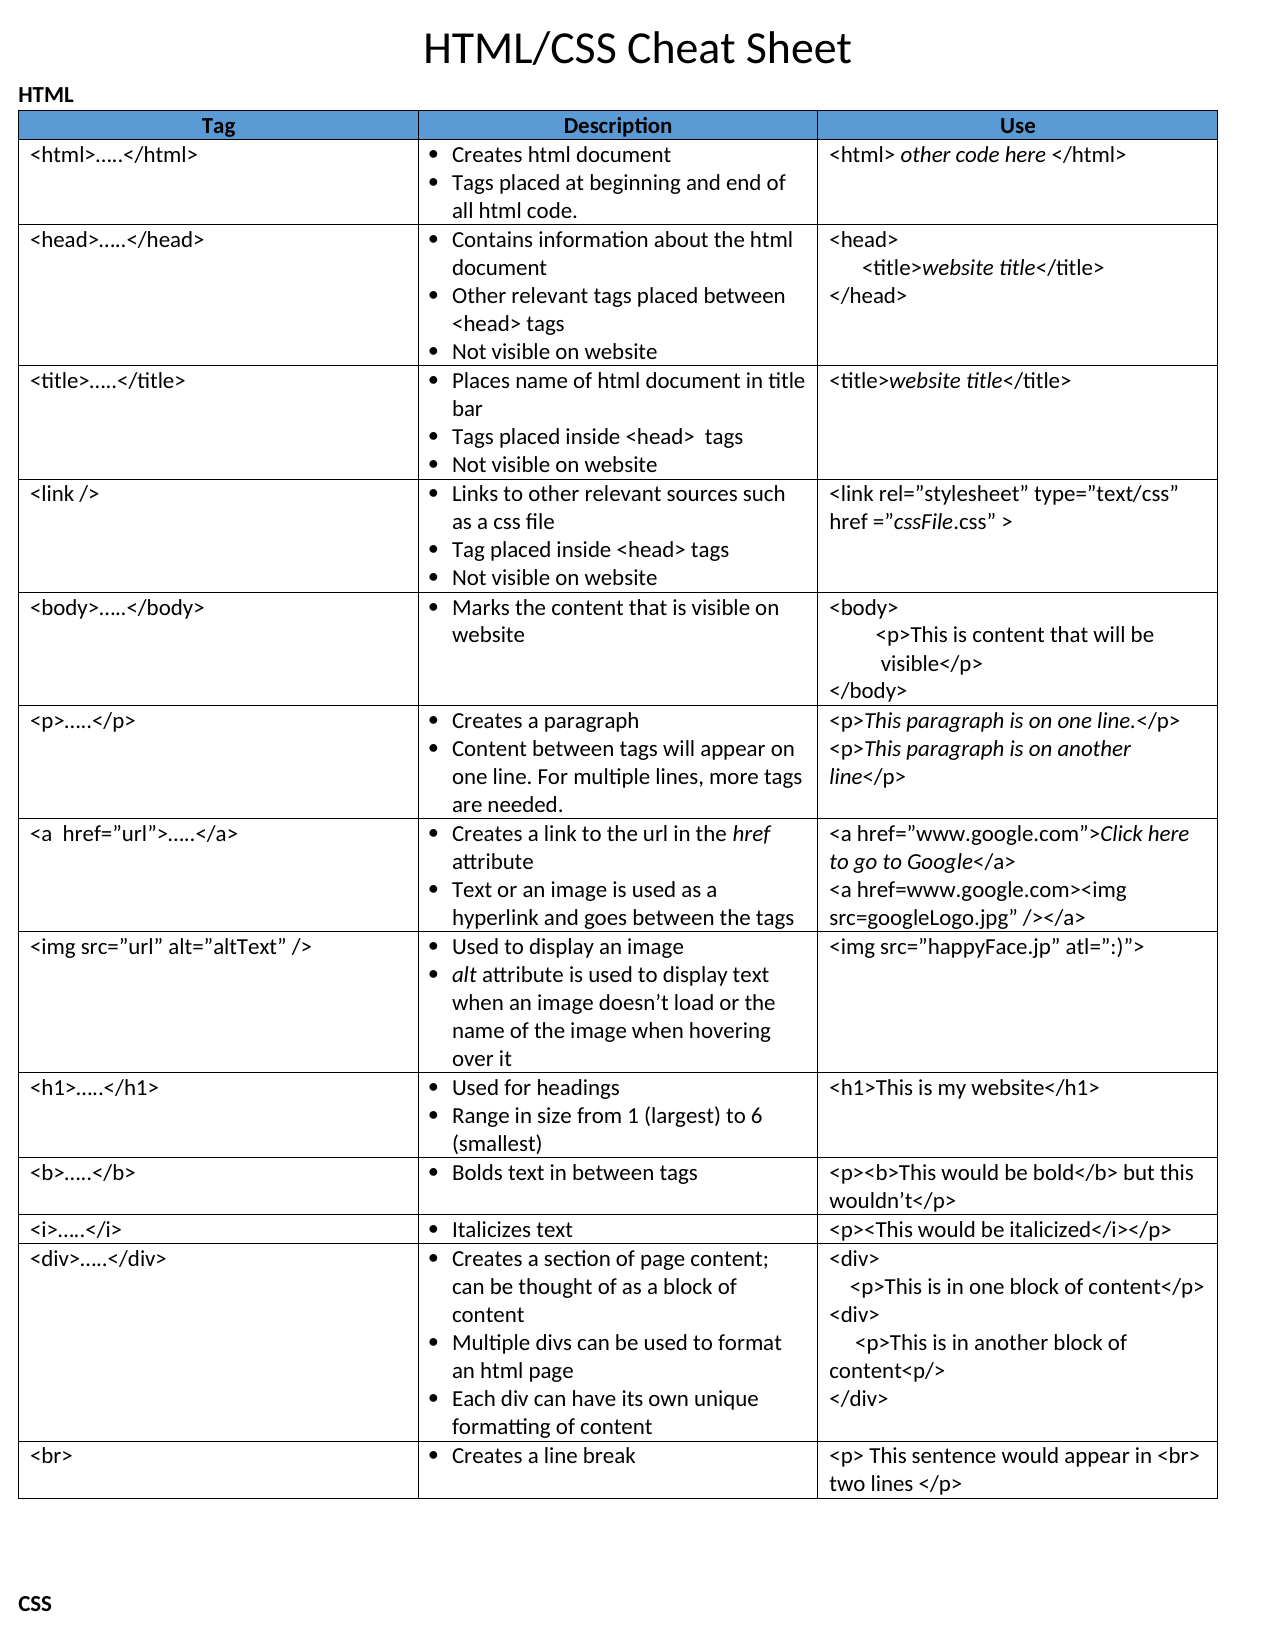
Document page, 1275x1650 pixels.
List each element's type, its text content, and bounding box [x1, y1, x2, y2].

table_cell <div>…..</div> [19, 1244, 418, 1441]
table_cell Contains information about the html document Other relevant tags placed between <head> tags Not visible on website [419, 225, 817, 365]
table_cell <html>…..</html> [19, 140, 418, 224]
table_header Description [419, 111, 817, 139]
table_cell Italicizes text [419, 1215, 817, 1243]
table_cell <a href=”www.google.com”>Click here to go to Google</a> <a href=www.google.com><img src=googleLogo.jpg” /></a> [818, 819, 1217, 931]
table_cell <div> <p>This is in one block of content</p> <div> <p>This is in another block of content<p/> </div> [818, 1244, 1217, 1441]
table_cell <p><This would be italicized</i></p> [818, 1215, 1217, 1243]
table_cell Creates a section of page content; can be thought of as a block of content Multiple divs can be used to format an html page Each div can have its own unique formatting of content [419, 1244, 817, 1441]
text HTML/CSS Cheat Sheet [18, 19, 1257, 75]
table_cell Used for headings Range in size from 1 (largest) to 6 (smallest) [419, 1073, 817, 1157]
table_cell Creates a line break [419, 1442, 817, 1498]
table_cell <p>…..</p> [19, 706, 418, 818]
table_cell Links to other relevant sources such as a css file Tag placed inside <head> tags Not visible on website [419, 480, 817, 592]
table_cell <p> This sentence would appear in <br> two lines </p> [818, 1442, 1217, 1498]
table_cell Creates a paragraph Content between tags will appear on one line. For multiple lines, more tags are needed. [419, 706, 817, 818]
table_cell <title>…..</title> [19, 366, 418, 478]
table_header Use [818, 111, 1217, 139]
table_cell <head> <title>website title</title> </head> [818, 225, 1217, 365]
table_cell <title>website title</title> [818, 366, 1217, 478]
text CSS [18, 1589, 1257, 1617]
table_cell <head>…..</head> [19, 225, 418, 365]
table_cell <br> [19, 1442, 418, 1498]
text HTML [18, 80, 1257, 108]
table_cell Creates html document Tags placed at beginning and end of all html code. [419, 140, 817, 224]
table_cell <html> other code here </html> [818, 140, 1217, 224]
table_header Tag [19, 111, 418, 139]
table_cell <img src=”url” alt=”altText” /> [19, 932, 418, 1072]
table_cell Creates a link to the url in the href attribute Text or an image is used as a hyperlink and goes between the tags [419, 819, 817, 931]
table_cell <body> <p>This is content that will be visible</p> </body> [818, 593, 1217, 705]
table_cell <h1>…..</h1> [19, 1073, 418, 1157]
table_cell <a href=”url”>…..</a> [19, 819, 418, 931]
table_cell <i>…..</i> [19, 1215, 418, 1243]
table_cell <b>…..</b> [19, 1158, 418, 1214]
table_cell <p><b>This would be bold</b> but this wouldn’t</p> [818, 1158, 1217, 1214]
table_cell Marks the content that is visible on website [419, 593, 817, 705]
table_cell <h1>This is my website</h1> [818, 1073, 1217, 1157]
table_cell Bolds text in between tags [419, 1158, 817, 1214]
table_cell Places name of html document in title bar Tags placed inside <head> tags Not visible on website [419, 366, 817, 478]
table_cell <link /> [19, 480, 418, 592]
table_cell <body>…..</body> [19, 593, 418, 705]
table_cell Used to display an image alt attribute is used to display text when an image doesn’t load or the name of the image when hovering over it [419, 932, 817, 1072]
table_cell <p>This paragraph is on one line.</p> <p>This paragraph is on another line</p> [818, 706, 1217, 818]
table_cell <img src=”happyFace.jp” atl=”:)”> [818, 932, 1217, 1072]
table_cell <link rel=”stylesheet” type=”text/css” href =”cssFile.css” > [818, 480, 1217, 592]
